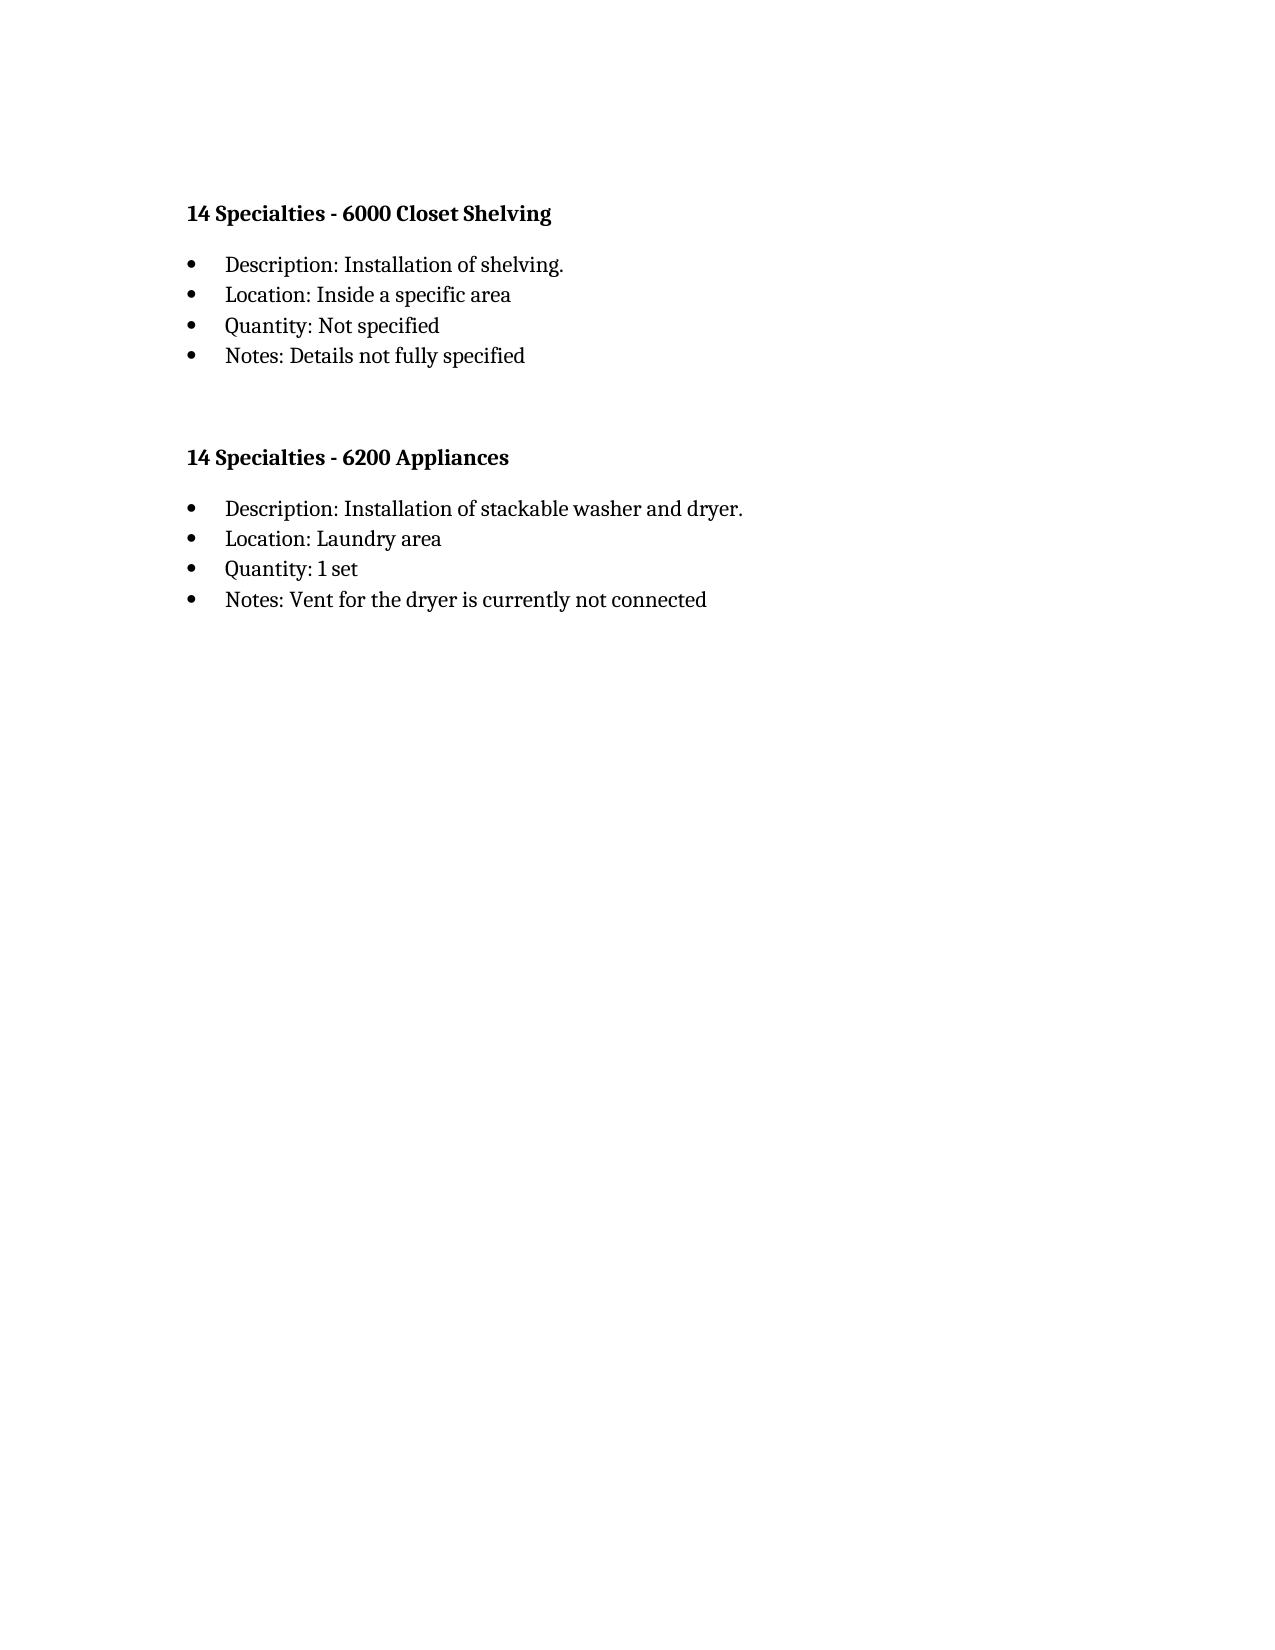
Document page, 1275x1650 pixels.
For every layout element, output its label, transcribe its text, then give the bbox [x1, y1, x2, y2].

list Quantity: 1 set [187, 556, 1087, 583]
list Location: Laundry area [187, 526, 1087, 552]
list Description: Installation of shelving. [187, 252, 1087, 278]
text 14 Specialties - 6000 Closet Shelving [187, 201, 1087, 227]
text 14 Specialties - 6200 Appliances [187, 445, 1087, 471]
list Location: Inside a specific area [187, 282, 1087, 309]
list Quantity: Not specified [187, 312, 1087, 339]
list Notes: Details not fully specified [187, 343, 1087, 369]
list Notes: Vent for the dryer is currently not connected [187, 586, 1087, 613]
list Description: Installation of stackable washer and dryer. [187, 496, 1087, 522]
